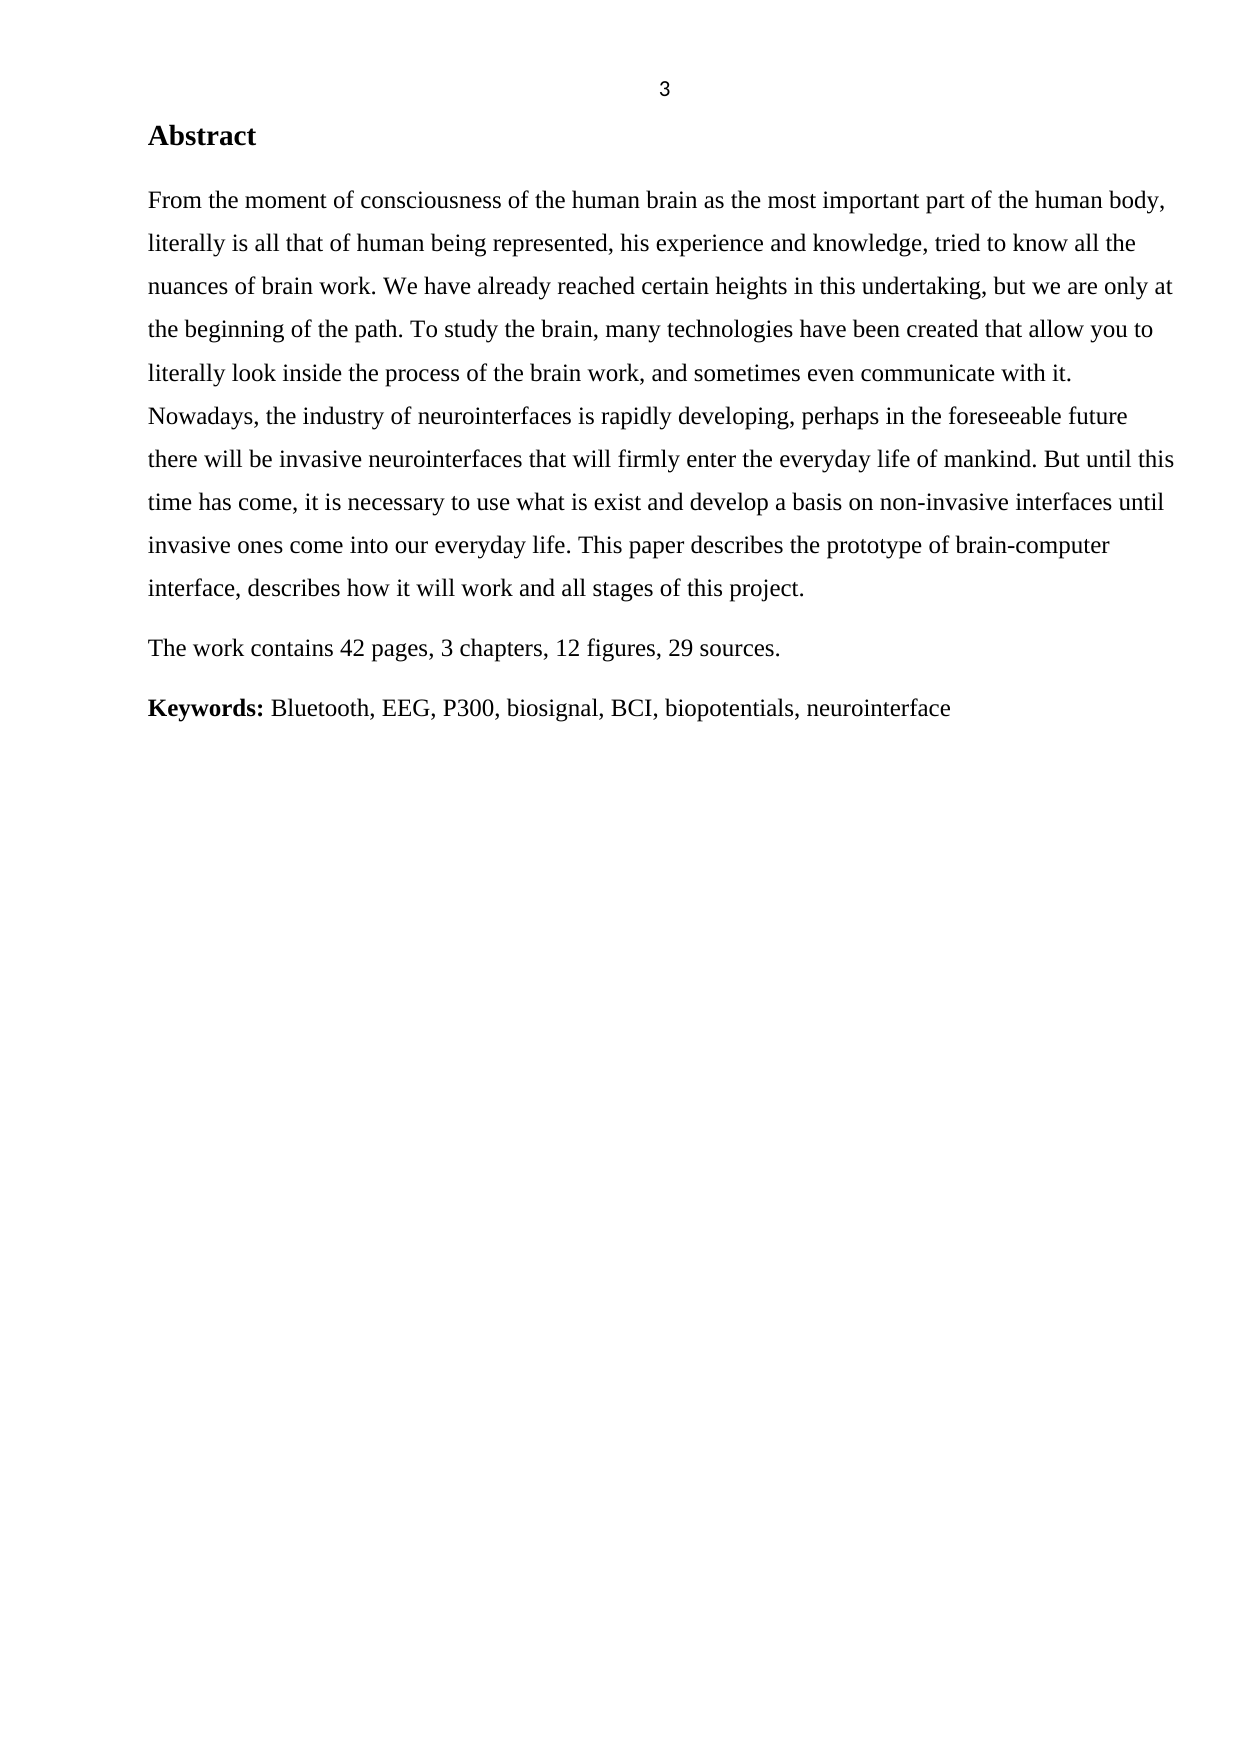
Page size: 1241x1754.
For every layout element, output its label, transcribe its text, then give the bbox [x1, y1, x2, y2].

text Abstract [148, 118, 1181, 152]
text From the moment of consciousness of the human brain as the most important part of the human body, literally is all that of human being represented, his experience and knowledge, tried to know all the nuances of brain work. We have already reached certain heights in this undertaking, but we are only at the beginning of the path. To study the brain, many technologies have been created that allow you to literally look inside the process of the brain work, and sometimes even communicate with it. Nowadays, the industry of neurointerfaces is rapidly developing, perhaps in the foreseeable future there will be invasive neurointerfaces that will firmly enter the everyday life of mankind. But until this time has come, it is necessary to use what is exist and develop a basis on non-invasive interfaces until invasive ones come into our everyday life. This paper describes the prototype of brain-computer interface, describes how it will work and all stages of this project. [148, 185, 1181, 602]
text The work contains 42 pages, 3 chapters, 12 figures, 29 sources. [148, 633, 1181, 662]
text Keywords: Bluetooth, EEG, P300, biosignal, BCI, biopotentials, neurointerface [148, 693, 1181, 722]
